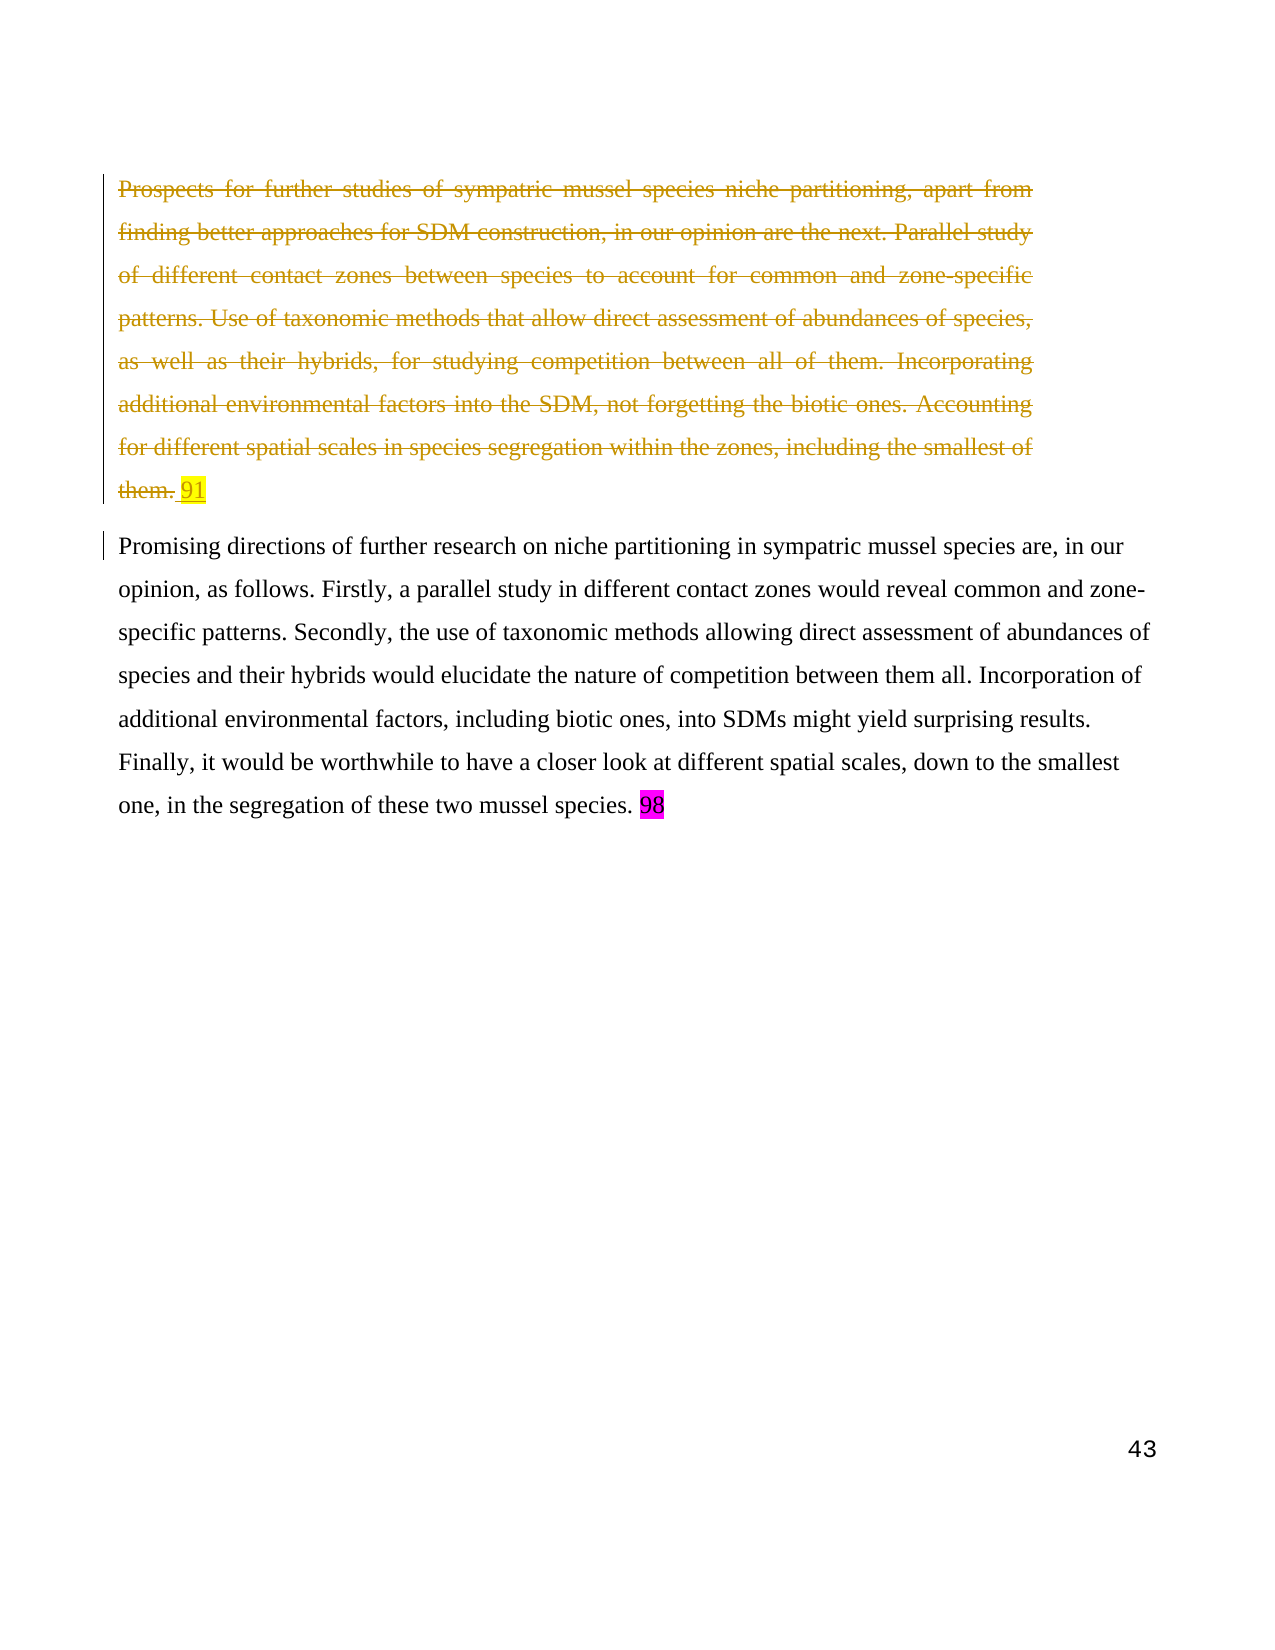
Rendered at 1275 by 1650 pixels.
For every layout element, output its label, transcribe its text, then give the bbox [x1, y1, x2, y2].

text Promising directions of further research on niche partitioning in sympatric mussel species are, in our opinion, as follows. Firstly, a parallel study in different contact zones would reveal common and zone-specific patterns. Secondly, the use of taxonomic methods allowing direct assessment of abundances of species and their hybrids would elucidate the nature of competition between them all. Incorporation of additional environmental factors, including biotic ones, into SDMs might yield surprising results. Finally, it would be worthwhile to have a closer look at different spatial scales, down to the smallest one, in the segregation of these two mussel species. 98 [118, 531, 1152, 819]
